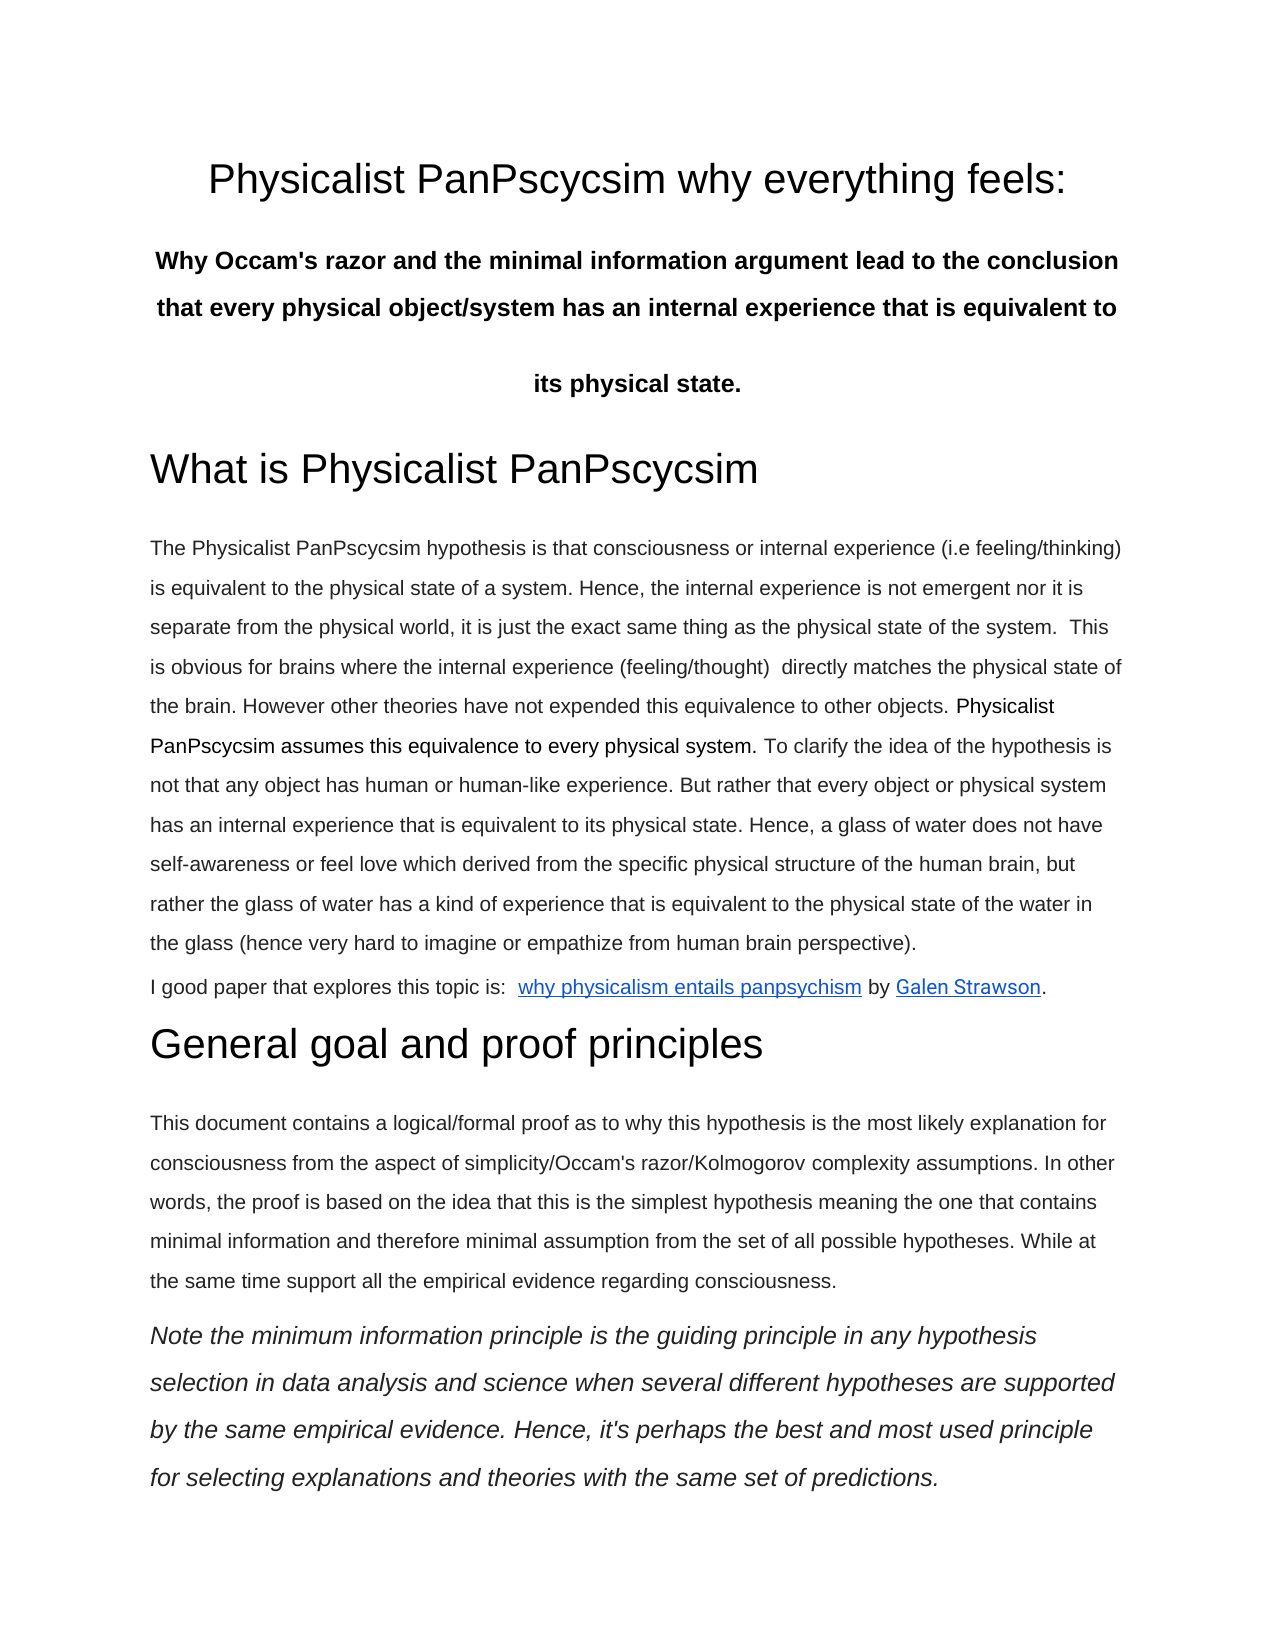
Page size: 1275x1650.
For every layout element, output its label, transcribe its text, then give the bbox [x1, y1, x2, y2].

subtitle Why Occam's razor and the minimal information argument lead to the conclusion that every physical object/system has an internal experience that is equivalent to its physical state. [150, 246, 1125, 401]
subtitle This document contains a logical/formal proof as to why this hypothesis is the most likely explanation for consciousness from the aspect of simplicity/Occam's razor/Kolmogorov complexity assumptions. In other words, the proof is based on the idea that this is the simplest hypothesis meaning the one that contains minimal information and therefore minimal assumption from the set of all possible hypotheses. While at the same time support all the empirical evidence regarding consciousness. [150, 1111, 1125, 1293]
text The Physicalist PanPscycsim hypothesis is that consciousness or internal experience (i.e feeling/thinking) is equivalent to the physical state of a system. Hence, the internal experience is not emergent nor it is separate from the physical world, it is just the exact same thing as the physical state of the system. This is obvious for brains where the internal experience (feeling/thought) directly matches the physical state of the brain. However other theories have not expended this equivalence to other objects. Physicalist PanPscycsim assumes this equivalence to every physical system. To clarify the idea of the hypothesis is not that any object has human or human-like experience. But rather that every object or physical system has an internal experience that is equivalent to its physical state. Hence, a glass of water does not have self-awareness or feel love which derived from the specific physical structure of the human brain, but rather the glass of water has a kind of experience that is equivalent to the physical state of the water in the glass (hence very hard to imagine or empathize from human brain perspective). [150, 536, 1125, 955]
subtitle General goal and proof principles [150, 1019, 1125, 1067]
text Note the minimum information principle is the guiding principle in any hypothesis selection in data analysis and science when several different hypotheses are supported by the same empirical evidence. Hence, it's perhaps the best and most used principle for selecting explanations and theories with the same set of predictions. [150, 1321, 1125, 1492]
subtitle What is Physicalist PanPscycsim [150, 444, 1125, 492]
text I good paper that explores this topic is: why physicalism entails panpsychism by Galen Strawson. [150, 974, 1125, 999]
subtitle Physicalist PanPscycsim why everything feels: [150, 154, 1125, 202]
